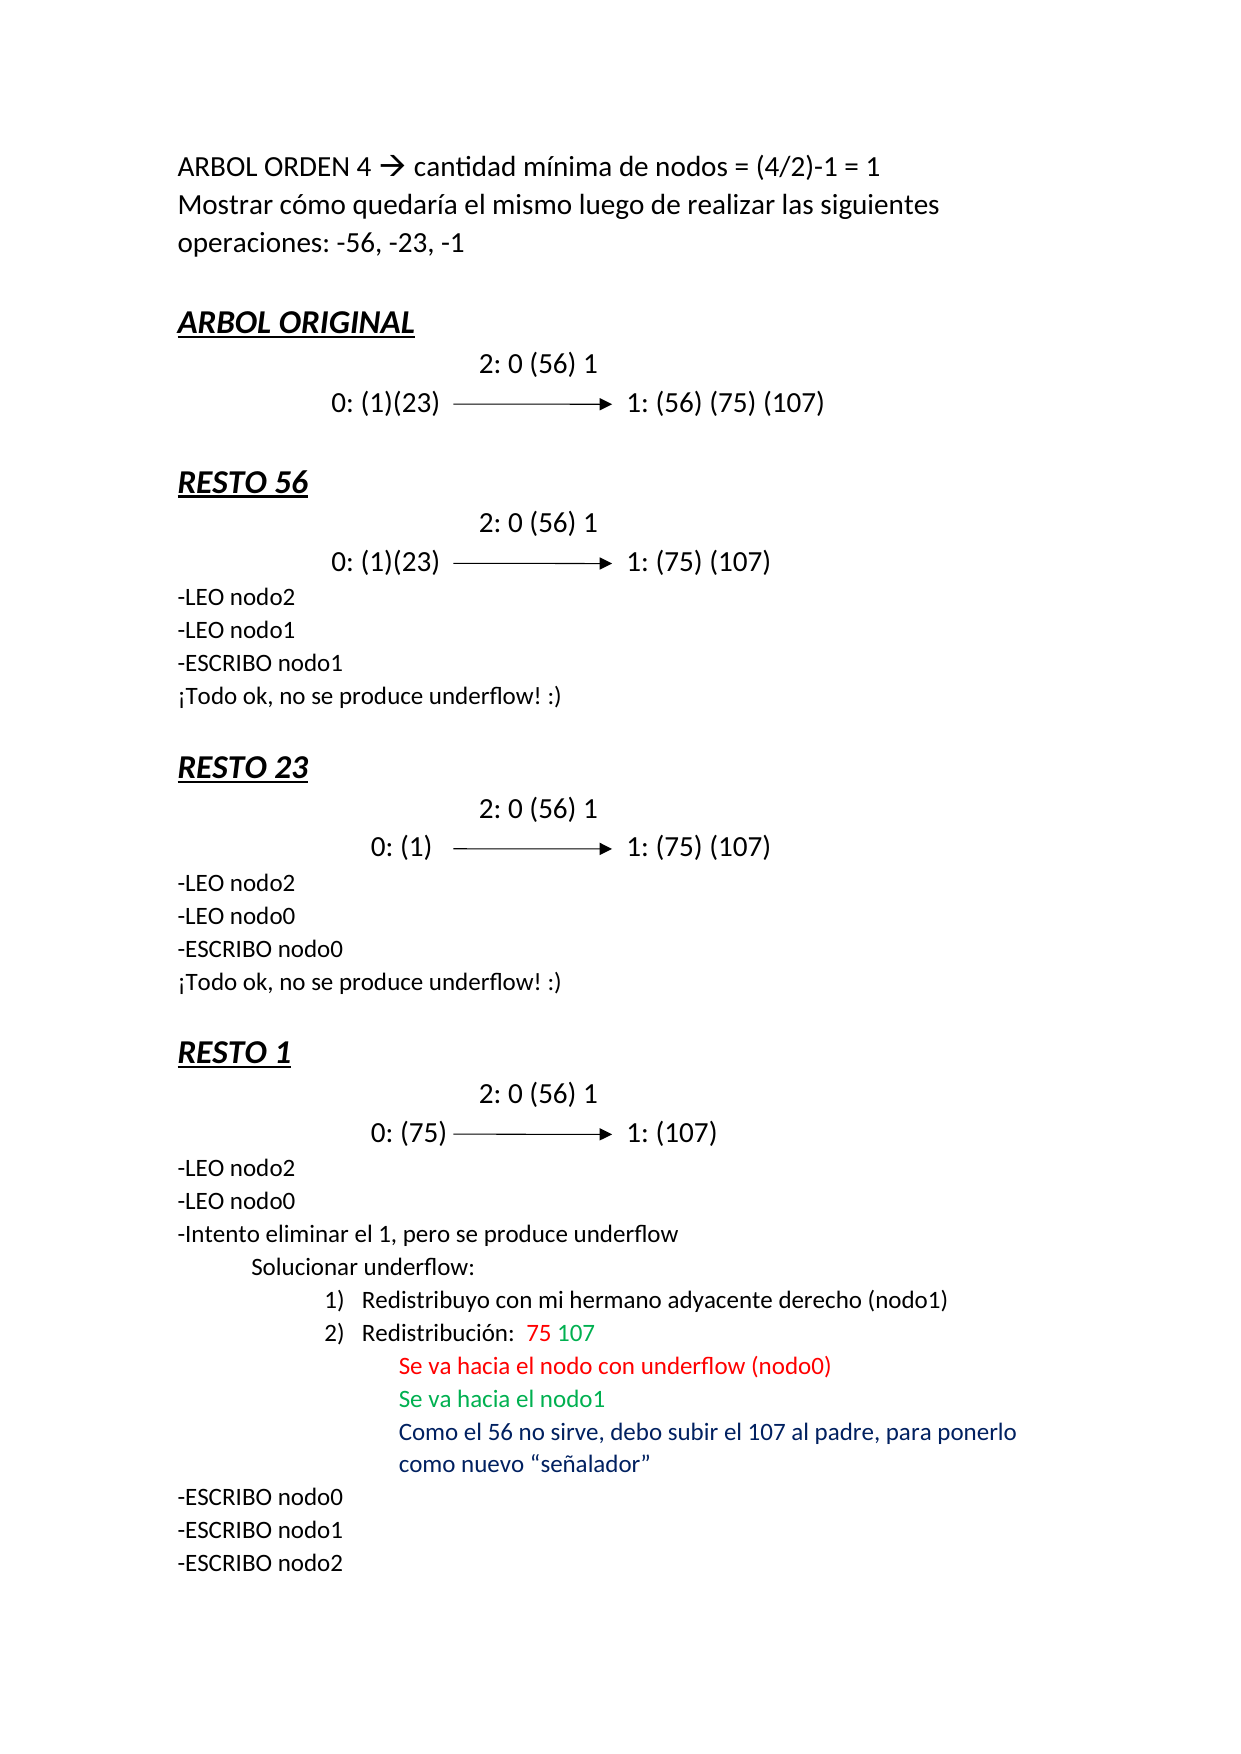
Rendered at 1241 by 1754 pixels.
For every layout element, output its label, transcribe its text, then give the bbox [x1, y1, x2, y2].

text RESTO 1 [177, 1031, 1063, 1072]
text RESTO 23 [177, 746, 1063, 787]
list Redistribución: 75 107 [324, 1317, 1063, 1347]
text -ESCRIBO nodo0 [177, 1481, 1063, 1512]
text ARBOL ORDEN 4 cantidad mínima de nodos = (4/2)-1 = 1 [177, 148, 1063, 183]
text -LEO nodo1 [177, 614, 1063, 645]
text ¡Todo ok, no se produce underflow! :) [177, 966, 1063, 996]
list Se va hacia el nodo1 [362, 1383, 1063, 1413]
list Como el 56 no sirve, debo subir el 107 al padre, para ponerlo como nuevo “señalador” [398, 1416, 1063, 1479]
text -Intento eliminar el 1, pero se produce underflow [177, 1218, 1063, 1249]
list Se va hacia el nodo con underflow (nodo0) [362, 1350, 1063, 1380]
text -LEO nodo2 [177, 581, 1063, 612]
text 2: 0 (56) 1 [398, 345, 1063, 381]
text 0: (75) 1: (107) [251, 1114, 1063, 1149]
text 2: 0 (56) 1 [398, 1075, 1063, 1111]
text -LEO nodo0 [177, 1185, 1063, 1216]
text 2: 0 (56) 1 [398, 504, 1063, 540]
text RESTO 56 [177, 461, 1063, 501]
text -ESCRIBO nodo2 [177, 1547, 1063, 1578]
text Mostrar cómo quedaría el mismo luego de realizar las siguientes operaciones: -56, -23, -1 [177, 186, 1063, 260]
text 2: 0 (56) 1 [398, 790, 1063, 826]
text -LEO nodo0 [177, 900, 1063, 930]
text ¡Todo ok, no se produce underflow! :) [177, 680, 1063, 711]
text -ESCRIBO nodo1 [177, 1514, 1063, 1545]
text -ESCRIBO nodo0 [177, 933, 1063, 963]
list Redistribuyo con mi hermano adyacente derecho (nodo1) [324, 1284, 1063, 1314]
text -LEO nodo2 [177, 867, 1063, 897]
text ARBOL ORIGINAL [177, 301, 1063, 342]
text Solucionar underflow: [177, 1251, 1063, 1282]
text 0: (1)(23) 1: (75) (107) [251, 543, 1063, 579]
text 0: (1) 1: (75) (107) [251, 828, 1063, 864]
text -LEO nodo2 [177, 1152, 1063, 1183]
text 0: (1)(23) 1: (56) (75) (107) [251, 384, 1063, 419]
text -ESCRIBO nodo1 [177, 647, 1063, 678]
